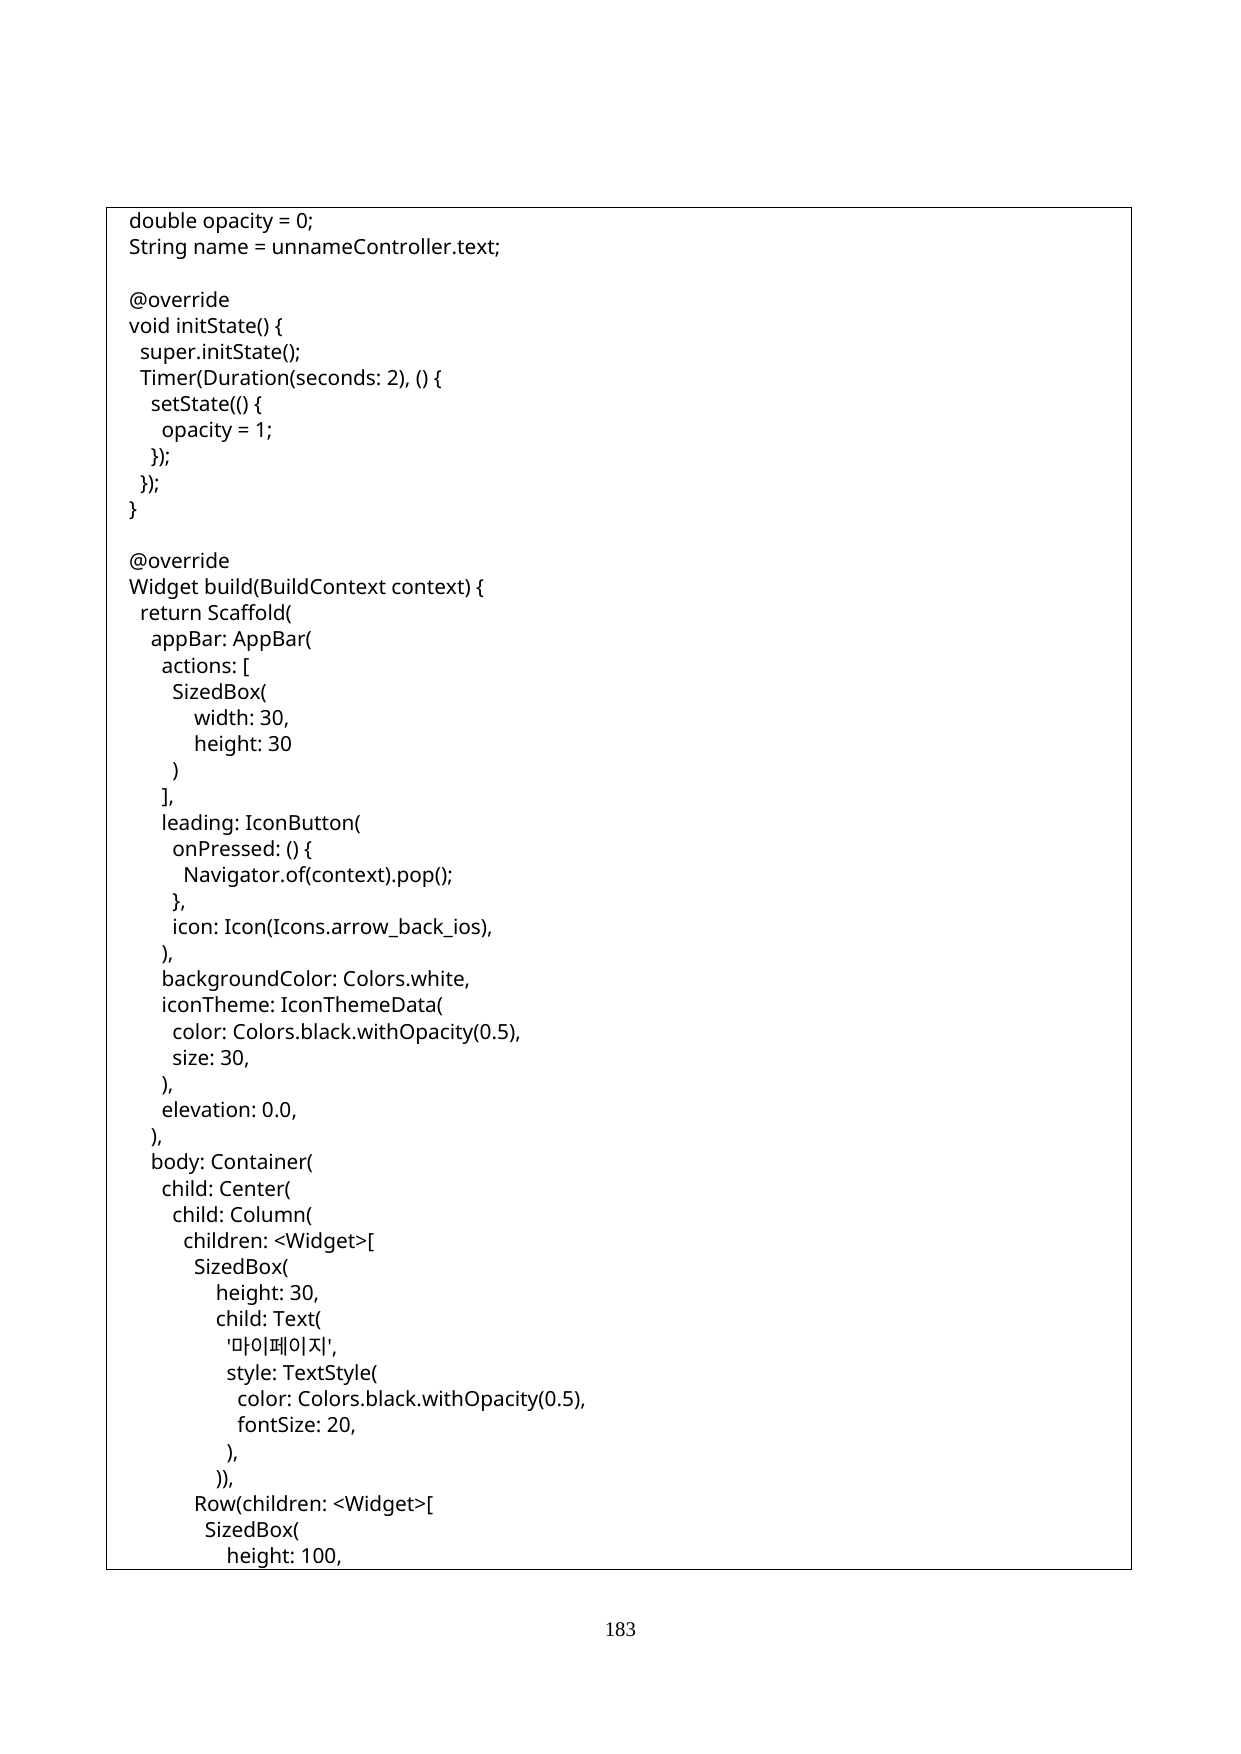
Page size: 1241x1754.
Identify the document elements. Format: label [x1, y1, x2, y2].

table_cell [107, 208, 1131, 1569]
